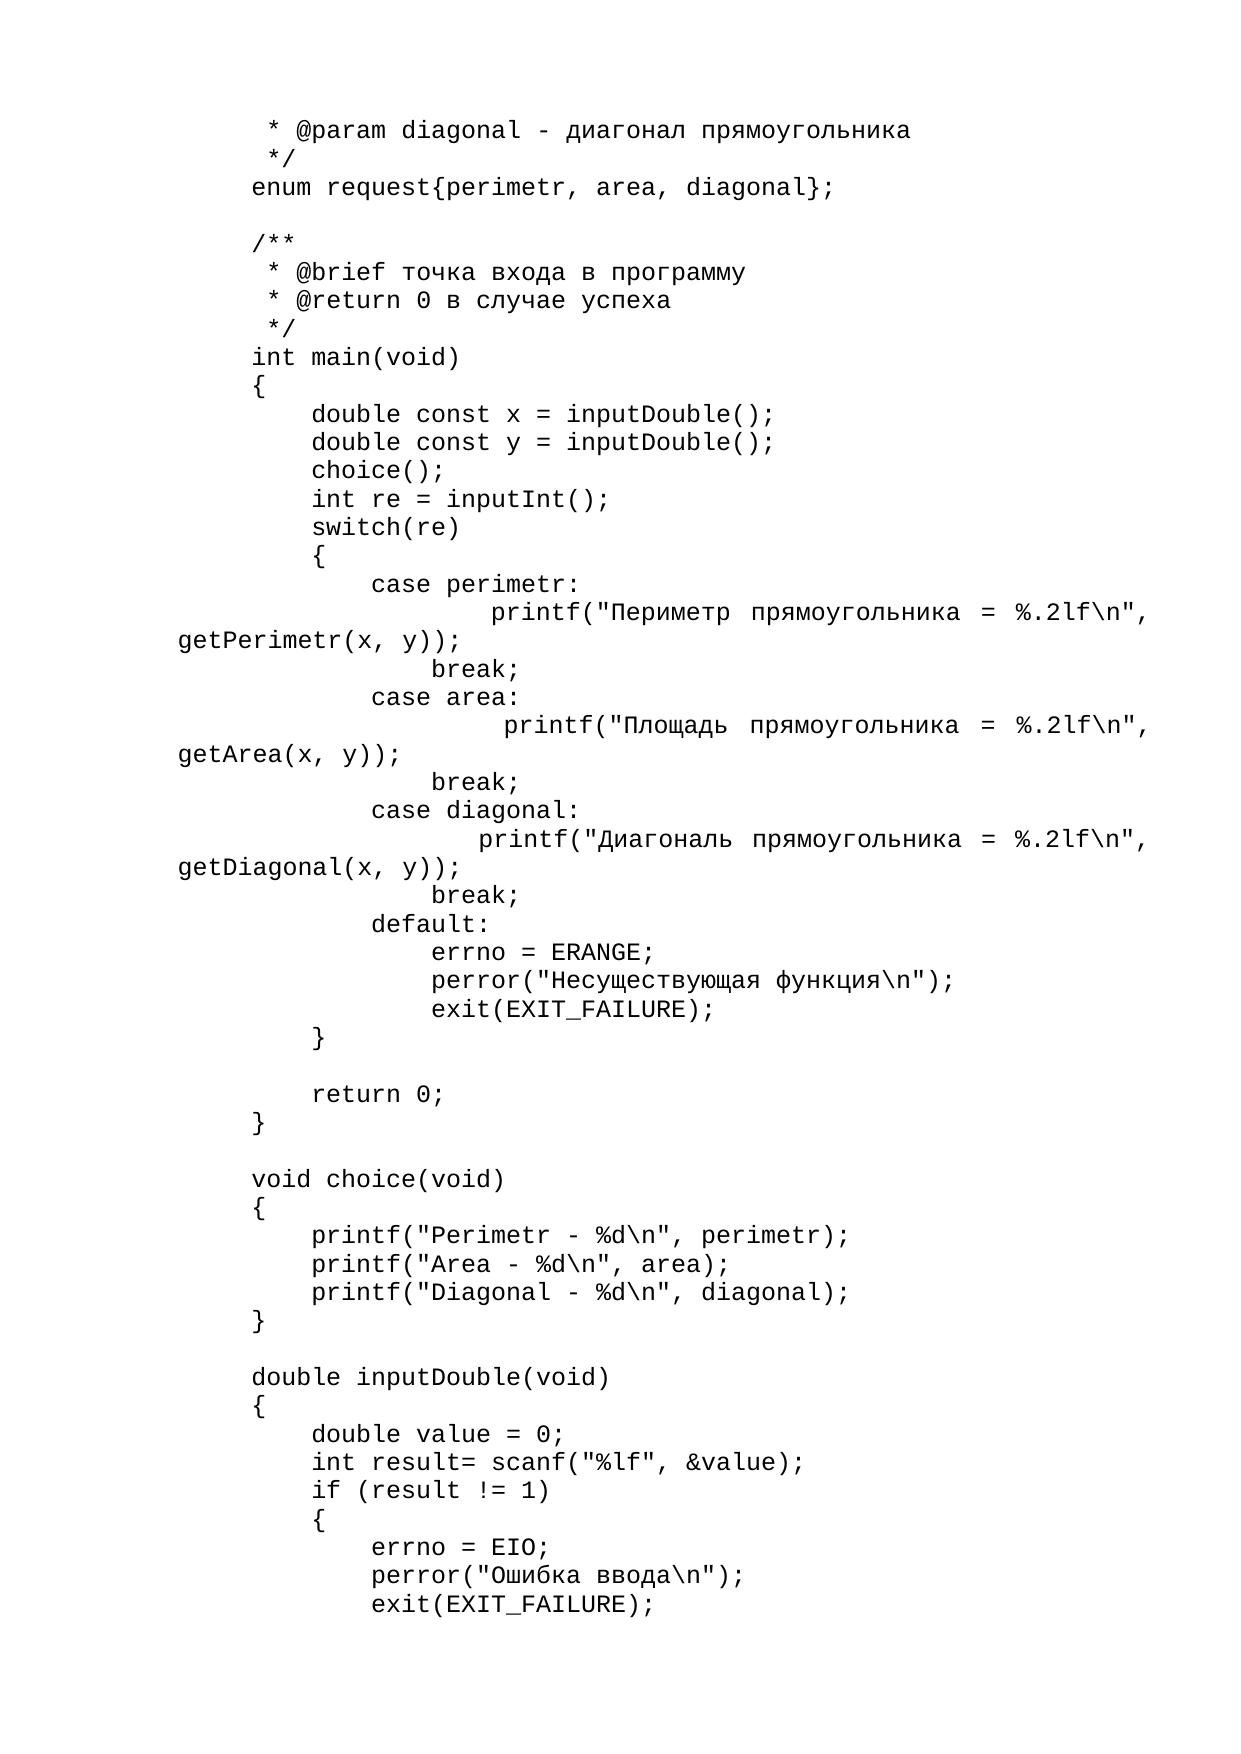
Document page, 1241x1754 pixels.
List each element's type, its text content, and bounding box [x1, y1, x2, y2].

text { [177, 1393, 1152, 1421]
text perror("Несуществующая функция\n"); [177, 968, 1152, 996]
text printf("Диагональ прямоугольника = %.2lf\n", getDiagonal(x, y)); [177, 826, 1152, 883]
text choice(); [177, 458, 1152, 486]
text switch(re) [177, 515, 1152, 543]
text double inputDouble(void) [177, 1365, 1152, 1393]
text */ [177, 316, 1152, 345]
text void choice(void) [177, 1166, 1152, 1195]
text default: [177, 911, 1152, 940]
text * @return 0 в случае успехa [177, 288, 1152, 316]
text } [177, 1025, 1152, 1053]
text int result= scanf("%lf", &value); [177, 1450, 1152, 1478]
text } [177, 1110, 1152, 1138]
text break; [177, 883, 1152, 911]
text { [177, 1195, 1152, 1223]
text errno = EIO; [177, 1535, 1152, 1563]
text printf("Периметр прямоугольника = %.2lf\n", getPerimetr(x, y)); [177, 600, 1152, 656]
text * @brief точка входа в программу [177, 260, 1152, 288]
text double value = 0; [177, 1421, 1152, 1450]
text case area: [177, 685, 1152, 713]
text printf("Площадь прямоугольника = %.2lf\n", getArea(x, y)); [177, 713, 1152, 770]
text return 0; [177, 1081, 1152, 1110]
text case diagonal: [177, 798, 1152, 826]
text { [177, 543, 1152, 571]
text break; [177, 656, 1152, 685]
text printf("Perimetr - %d\n", perimetr); [177, 1223, 1152, 1251]
text { [177, 1506, 1152, 1535]
text perror("Ошибка ввода\n"); [177, 1563, 1152, 1591]
text printf("Area - %d\n", area); [177, 1251, 1152, 1280]
text int re = inputInt(); [177, 486, 1152, 515]
text errno = ERANGE; [177, 940, 1152, 968]
text int main(void) [177, 345, 1152, 373]
text exit(EXIT_FAILURE); [177, 1591, 1152, 1620]
text if (result != 1) [177, 1478, 1152, 1506]
text printf("Diagonal - %d\n", diagonal); [177, 1280, 1152, 1308]
text enum request{perimetr, area, diagonal}; [177, 175, 1152, 203]
text */ [177, 146, 1152, 175]
text { [177, 373, 1152, 401]
text case perimetr: [177, 571, 1152, 600]
text exit(EXIT_FAILURE); [177, 996, 1152, 1025]
text /** [177, 231, 1152, 260]
text } [177, 1308, 1152, 1336]
text break; [177, 770, 1152, 798]
text * @param diagonal - диагонал прямоугольника [177, 118, 1152, 146]
text double const x = inputDouble(); [177, 401, 1152, 430]
text double const y = inputDouble(); [177, 430, 1152, 458]
